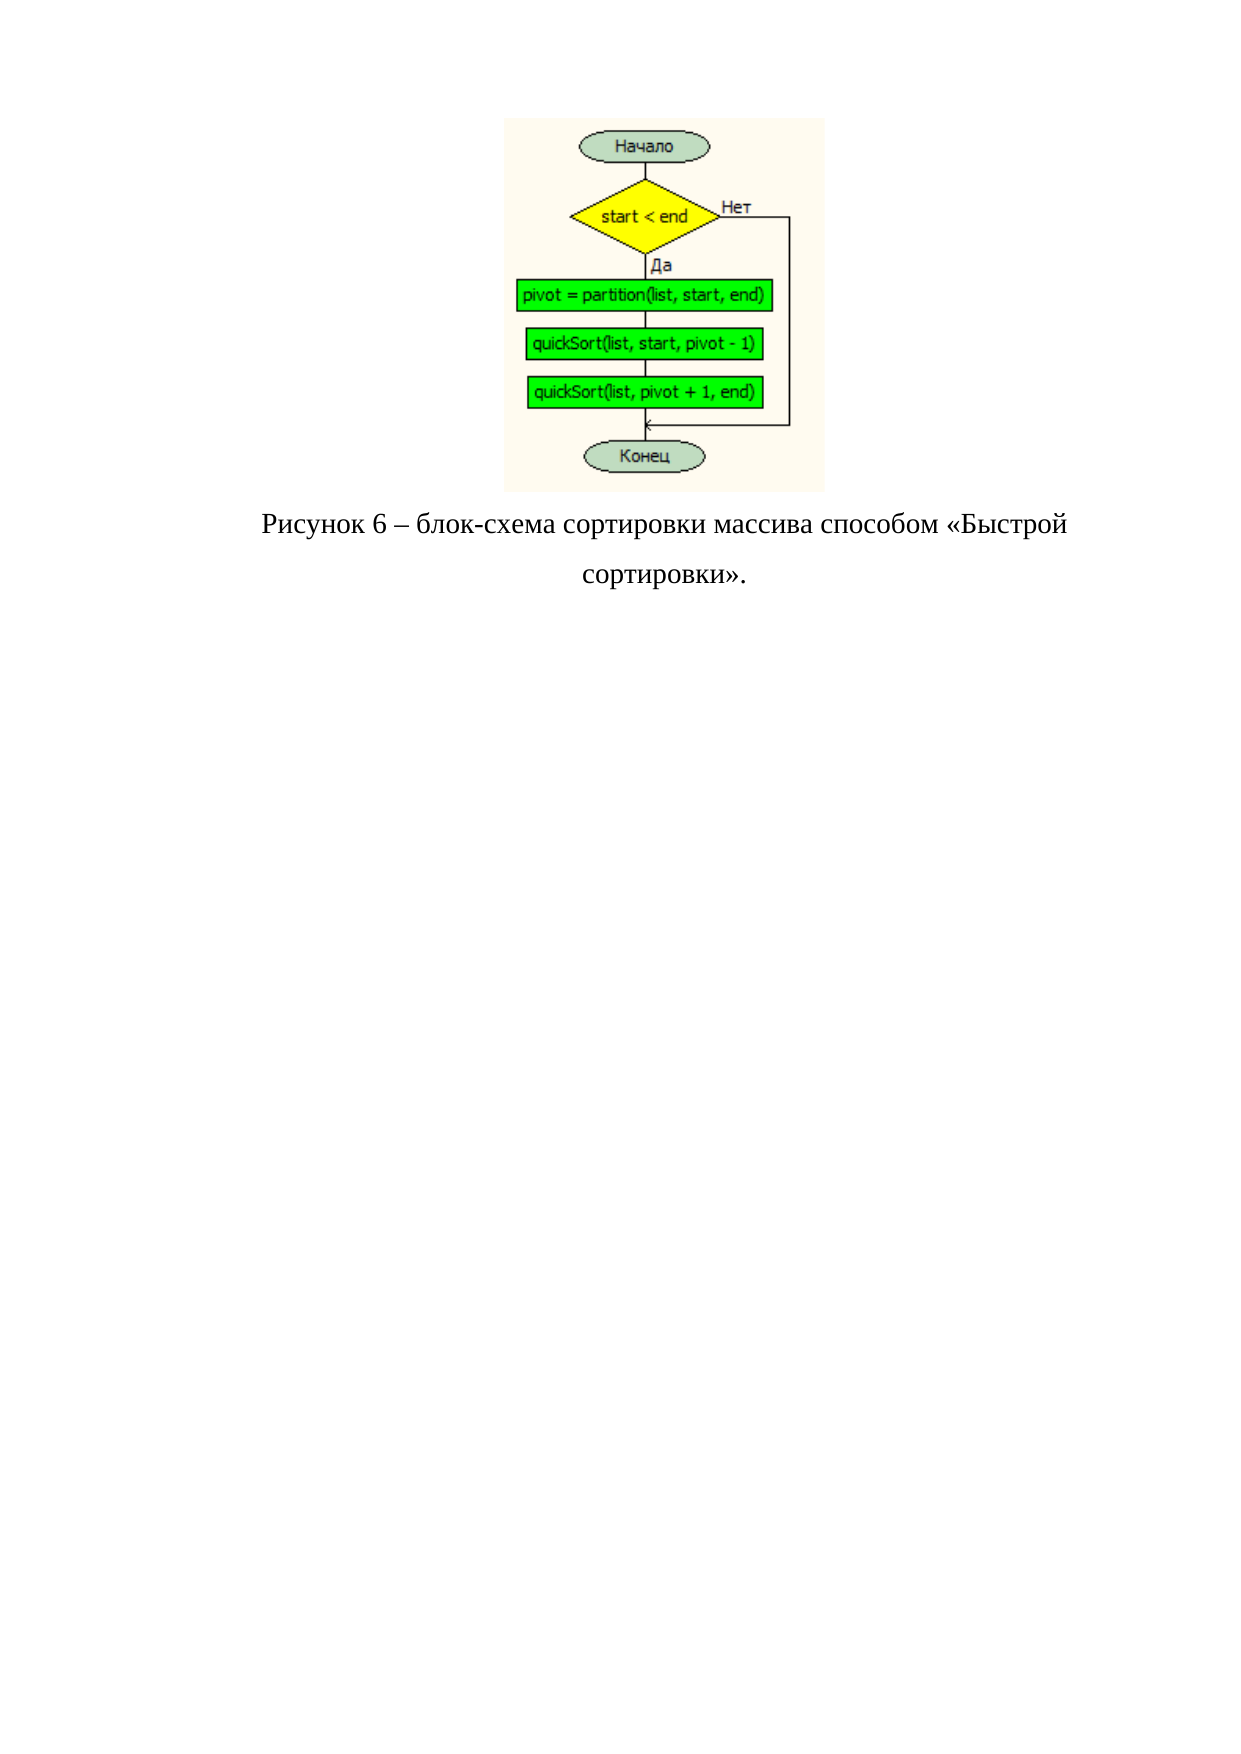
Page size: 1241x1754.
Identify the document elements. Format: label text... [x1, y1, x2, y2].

picture [504, 118, 825, 492]
text Рисунок 6 – блок-схема сортировки массива способом «Быстрой сортировки». [177, 506, 1152, 590]
